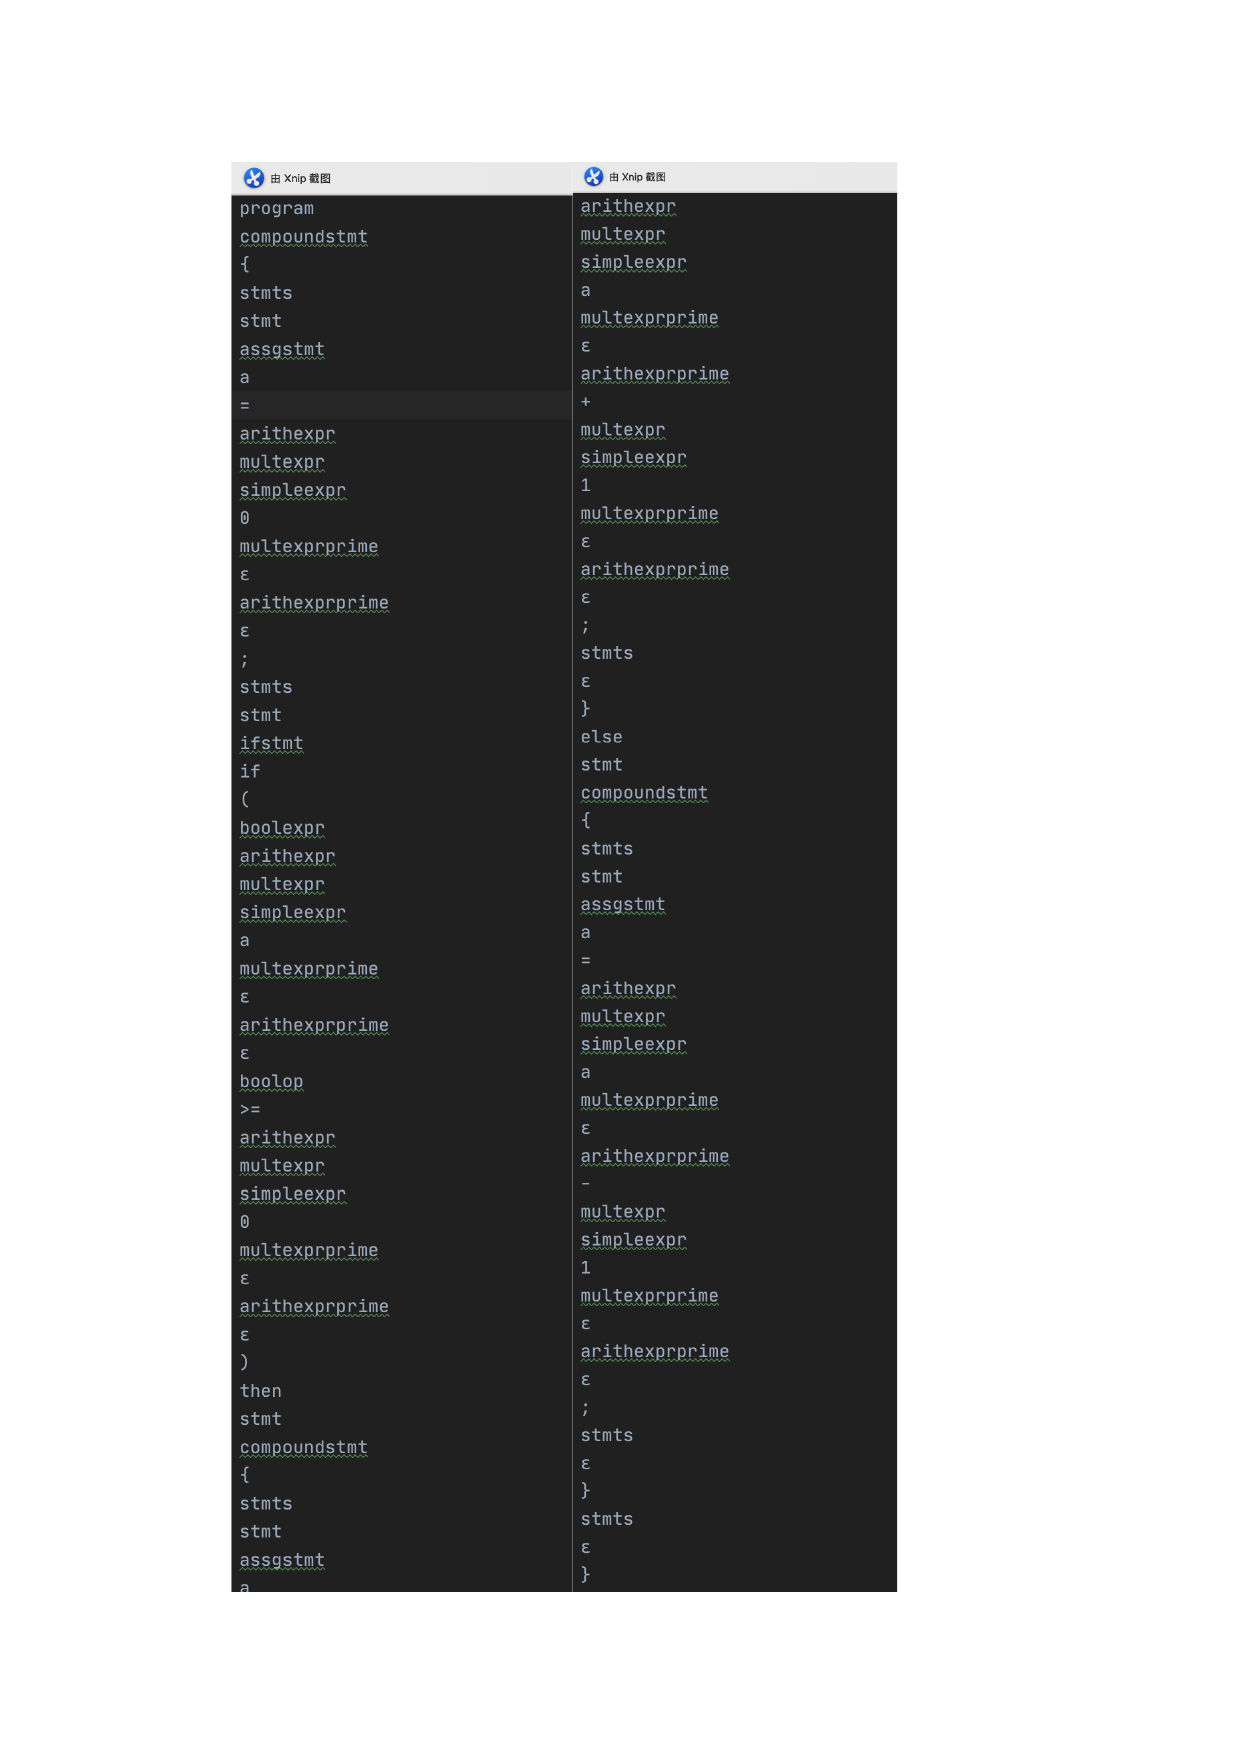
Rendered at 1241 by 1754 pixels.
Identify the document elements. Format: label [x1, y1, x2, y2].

picture [231, 162, 898, 1592]
